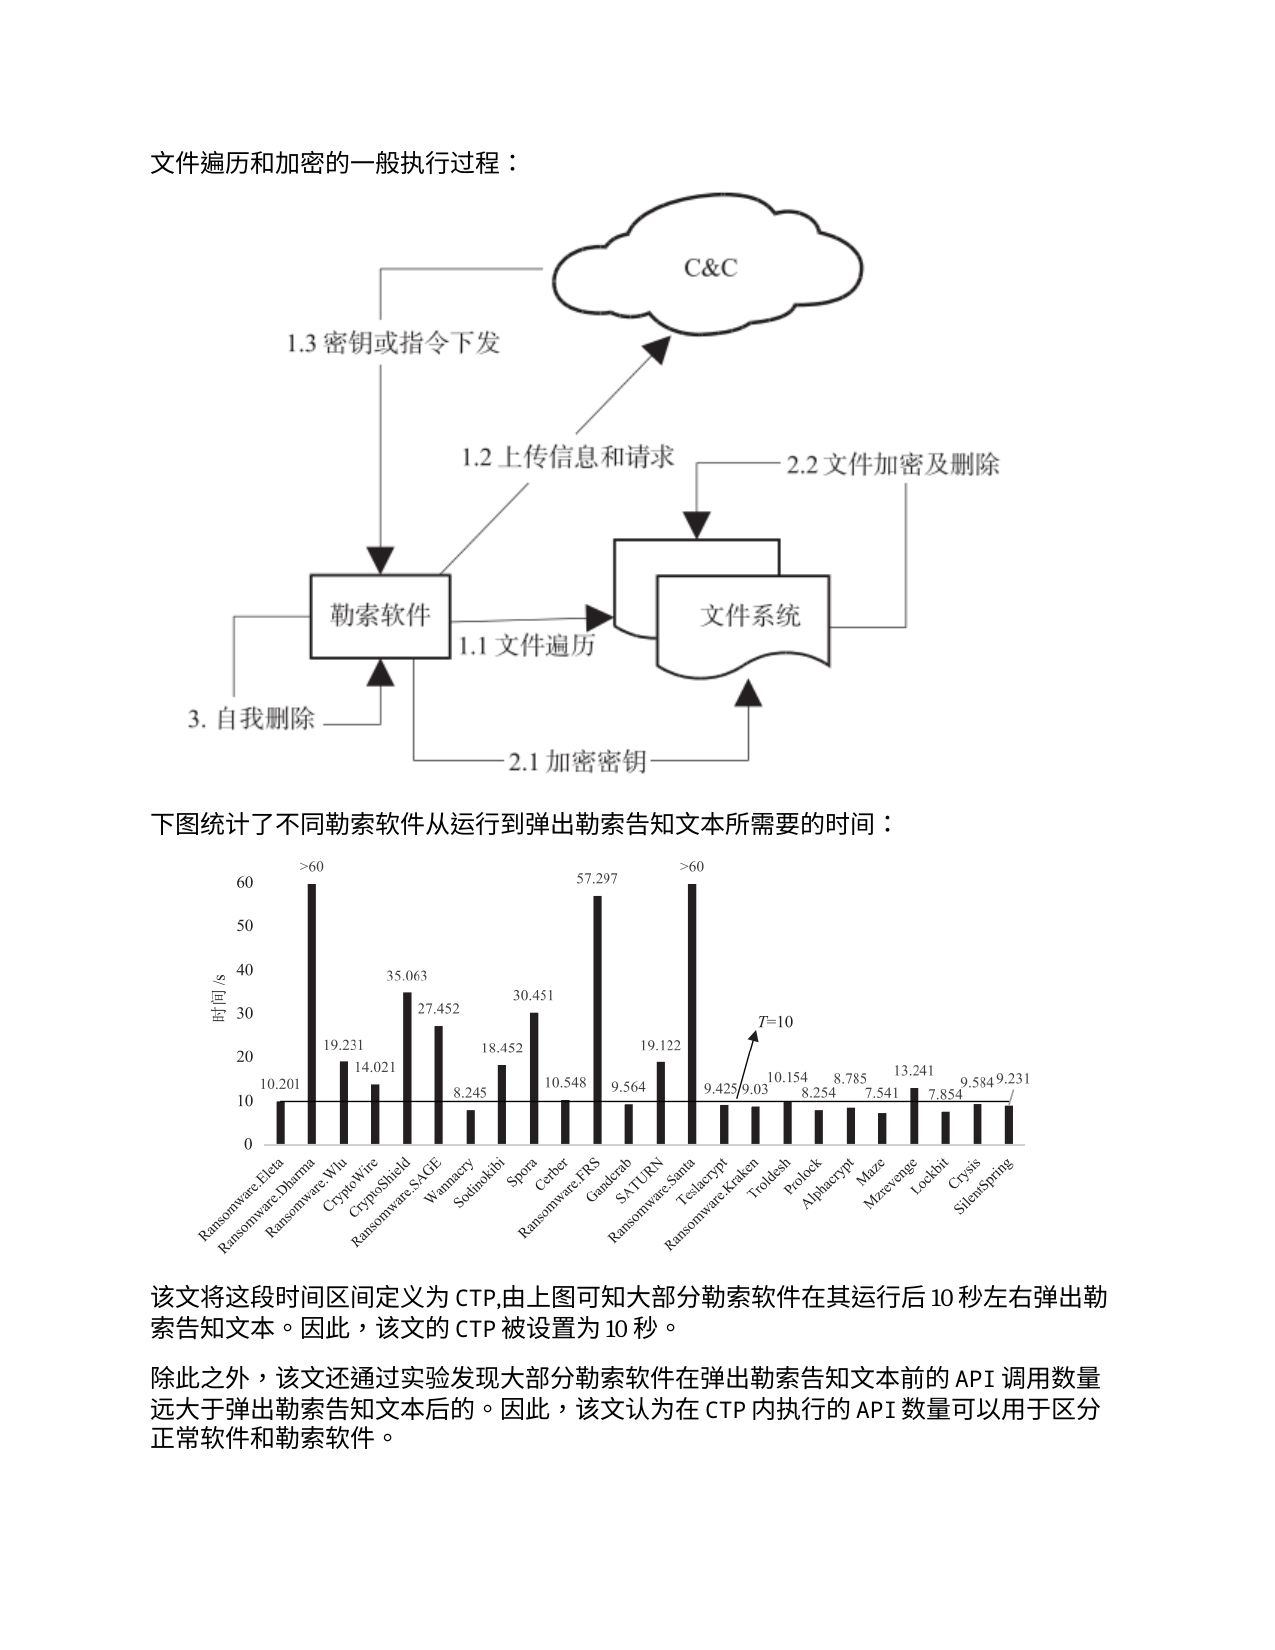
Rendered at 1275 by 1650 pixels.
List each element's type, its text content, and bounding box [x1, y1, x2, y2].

text 该文将这段时间区间定义为CTP,由上图可知大部分勒索软件在其运行后10秒左右弹出勒索告知文本。因此，该文的CTP被设置为10秒。 [150, 1282, 1125, 1344]
text 除此之外，该文还通过实验发现大部分勒索软件在弹出勒索告知文本前的API调用数量远大于弹出勒索告知文本后的。因此，该文认为在CTP内执行的API数量可以用于区分正常软件和勒索软件。 [150, 1363, 1125, 1454]
picture [168, 840, 1044, 1263]
picture [168, 178, 1044, 793]
